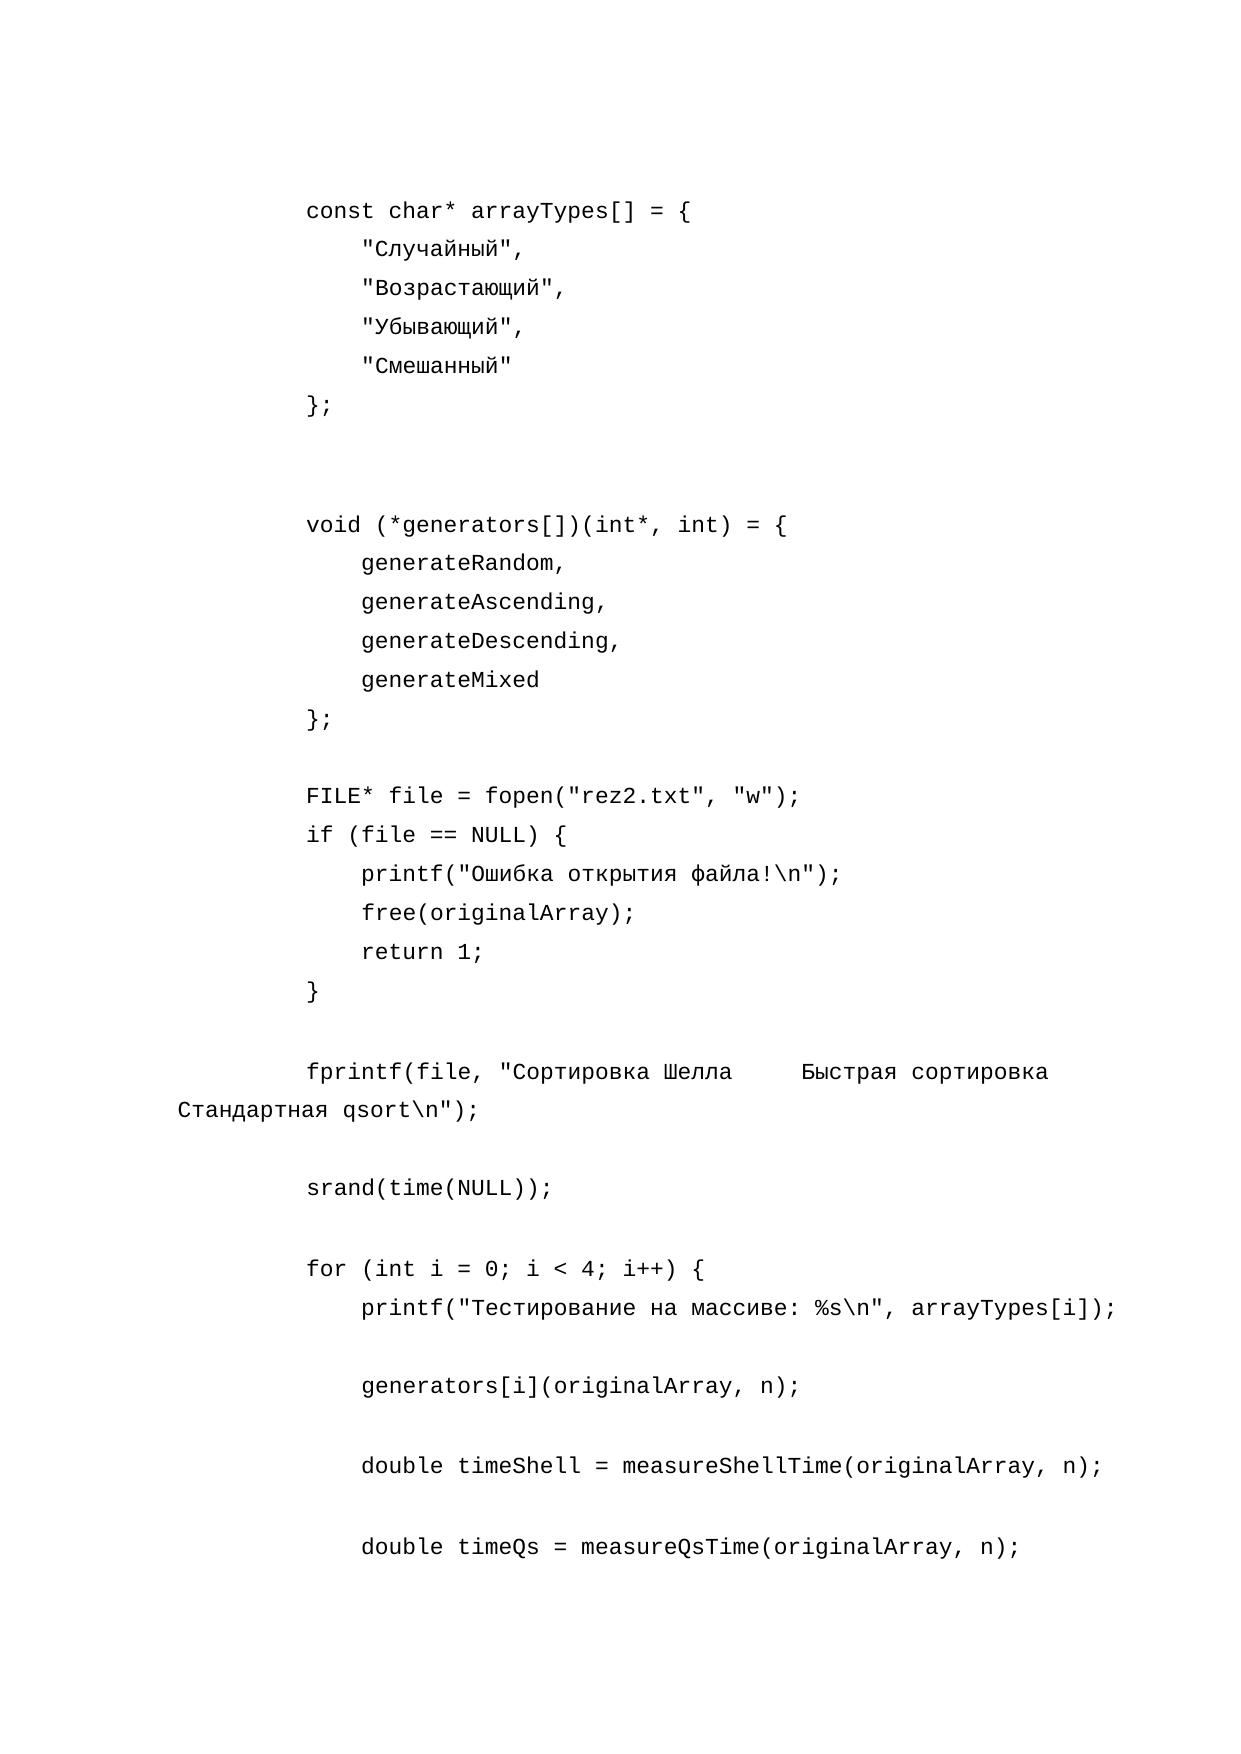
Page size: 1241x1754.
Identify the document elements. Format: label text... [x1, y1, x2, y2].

text fprintf(file, "Сортировка Шелла Быстрая сортировка Стандартная qsort\n"); [177, 1060, 1137, 1125]
text free(originalArray); [177, 901, 1137, 927]
text double timeShell = measureShellTime(originalArray, n); [177, 1455, 1137, 1481]
text generators[i](originalArray, n); [177, 1374, 1137, 1400]
text "Убывающий", [177, 316, 1137, 341]
text printf("Ошибка открытия файла!\n"); [177, 863, 1137, 888]
text for (int i = 0; i < 4; i++) { [177, 1257, 1137, 1283]
text FILE* file = fopen("rez2.txt", "w"); [177, 785, 1137, 811]
text srand(time(NULL)); [177, 1177, 1137, 1202]
text }; [177, 393, 1137, 419]
text "Возрастающий", [177, 277, 1137, 303]
text } [177, 979, 1137, 1005]
text printf("Тестирование на массиве: %s\n", arrayTypes[i]); [177, 1296, 1137, 1322]
text "Случайный", [177, 238, 1137, 264]
text }; [177, 707, 1137, 733]
text void (*generators[])(int*, int) = { [177, 513, 1137, 539]
text double timeQs = measureQsTime(originalArray, n); [177, 1536, 1137, 1562]
text generateDescending, [177, 629, 1137, 655]
text generateRandom, [177, 552, 1137, 578]
text const char* arrayTypes[] = { [177, 199, 1137, 225]
text generateMixed [177, 668, 1137, 694]
text generateAscending, [177, 591, 1137, 617]
text return 1; [177, 940, 1137, 966]
text "Смешанный" [177, 354, 1137, 380]
text if (file == NULL) { [177, 824, 1137, 850]
